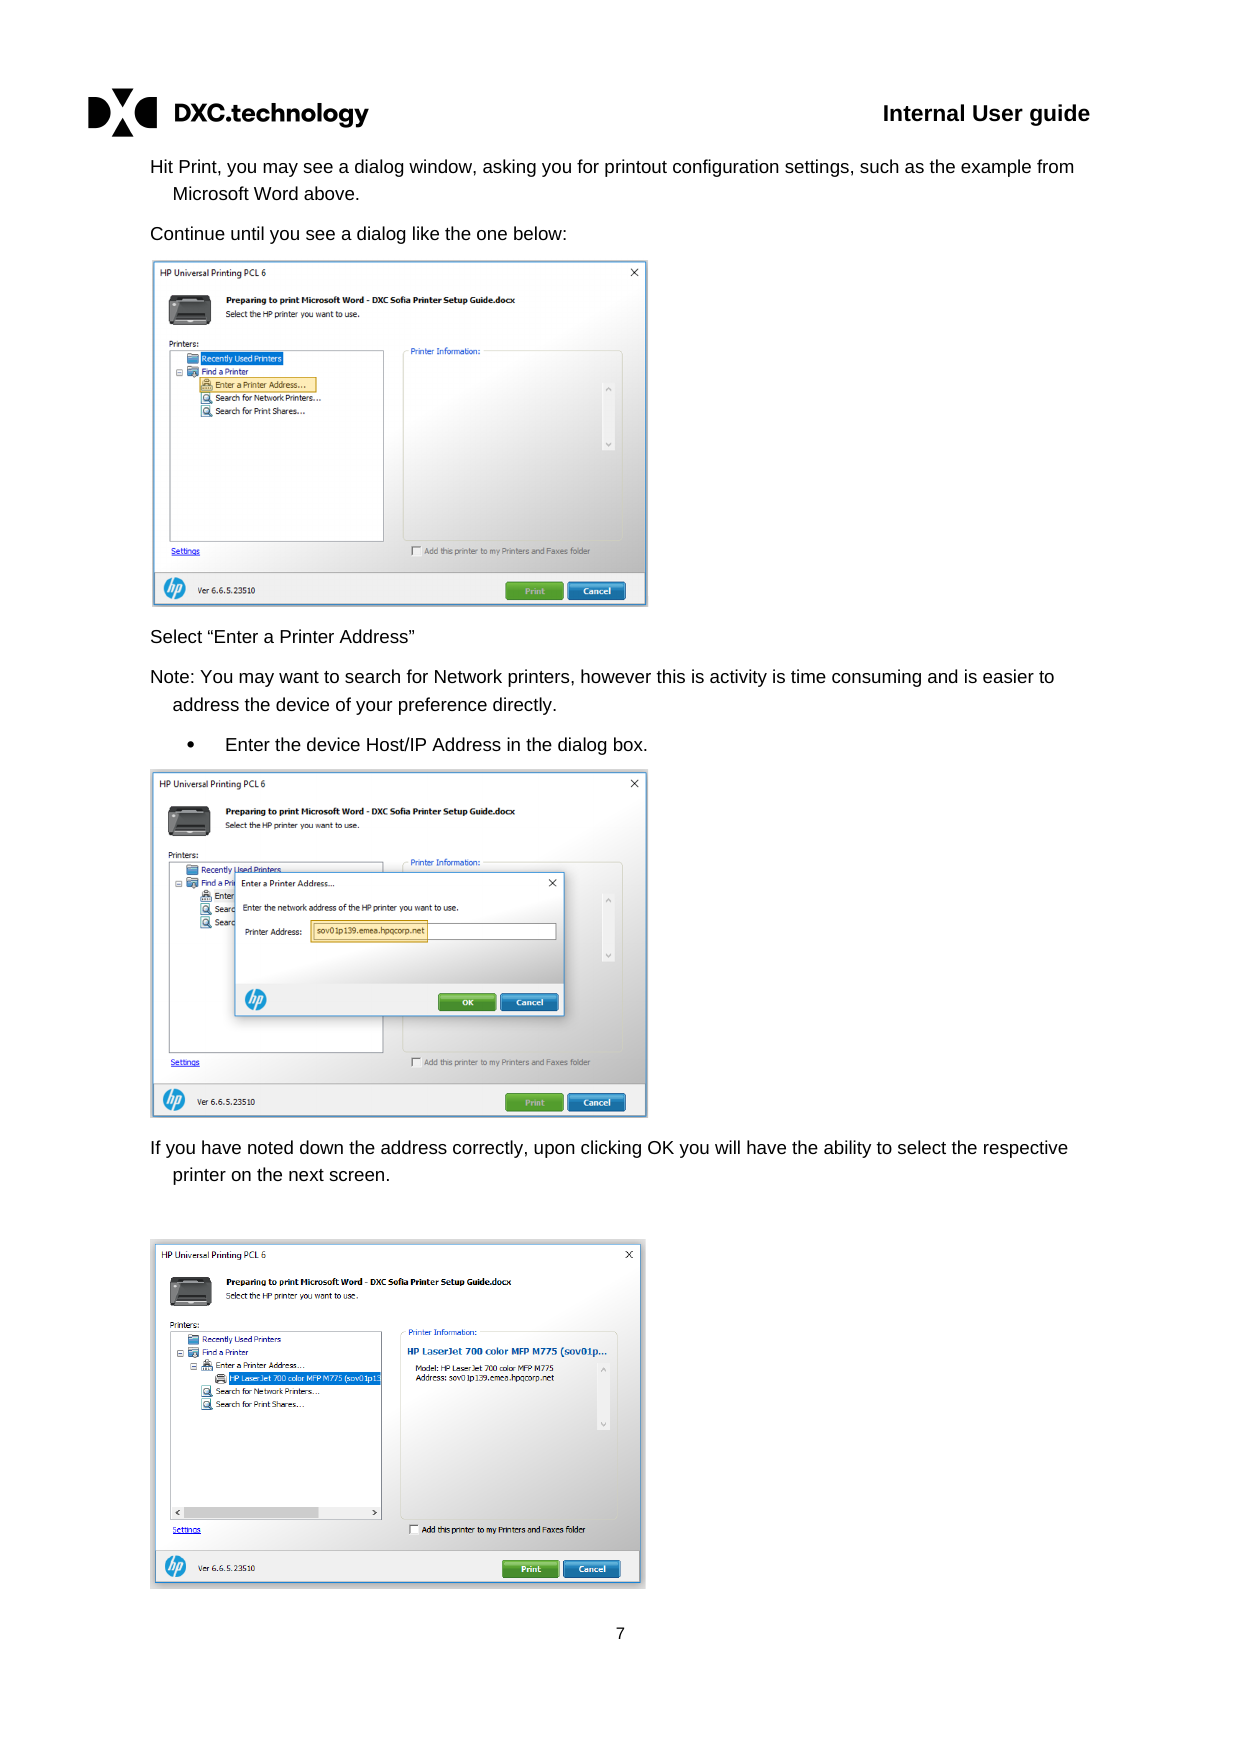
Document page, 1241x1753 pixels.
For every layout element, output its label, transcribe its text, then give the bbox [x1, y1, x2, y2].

picture [150, 258, 649, 607]
list If you have noted down the address correctly, upon clicking OK you will have the ability to select the respective printer on the next screen. [150, 1131, 1090, 1185]
list Note: You may want to search for Network printers, however this is activity is time consuming and is easier to address the device of your preference directly. [150, 661, 1090, 715]
text Enter the device Host/IP Address in the dialog box. [187, 728, 1090, 756]
list Select “Enter a Printer Address” [150, 620, 1090, 647]
picture [150, 1239, 646, 1589]
picture [150, 769, 649, 1118]
list Hit Print, you may see a dialog window, asking you for printout configuration settings, such as the example from Microsoft Word above. [150, 150, 1090, 204]
list Continue until you see a dialog like the one below: [150, 218, 1090, 245]
